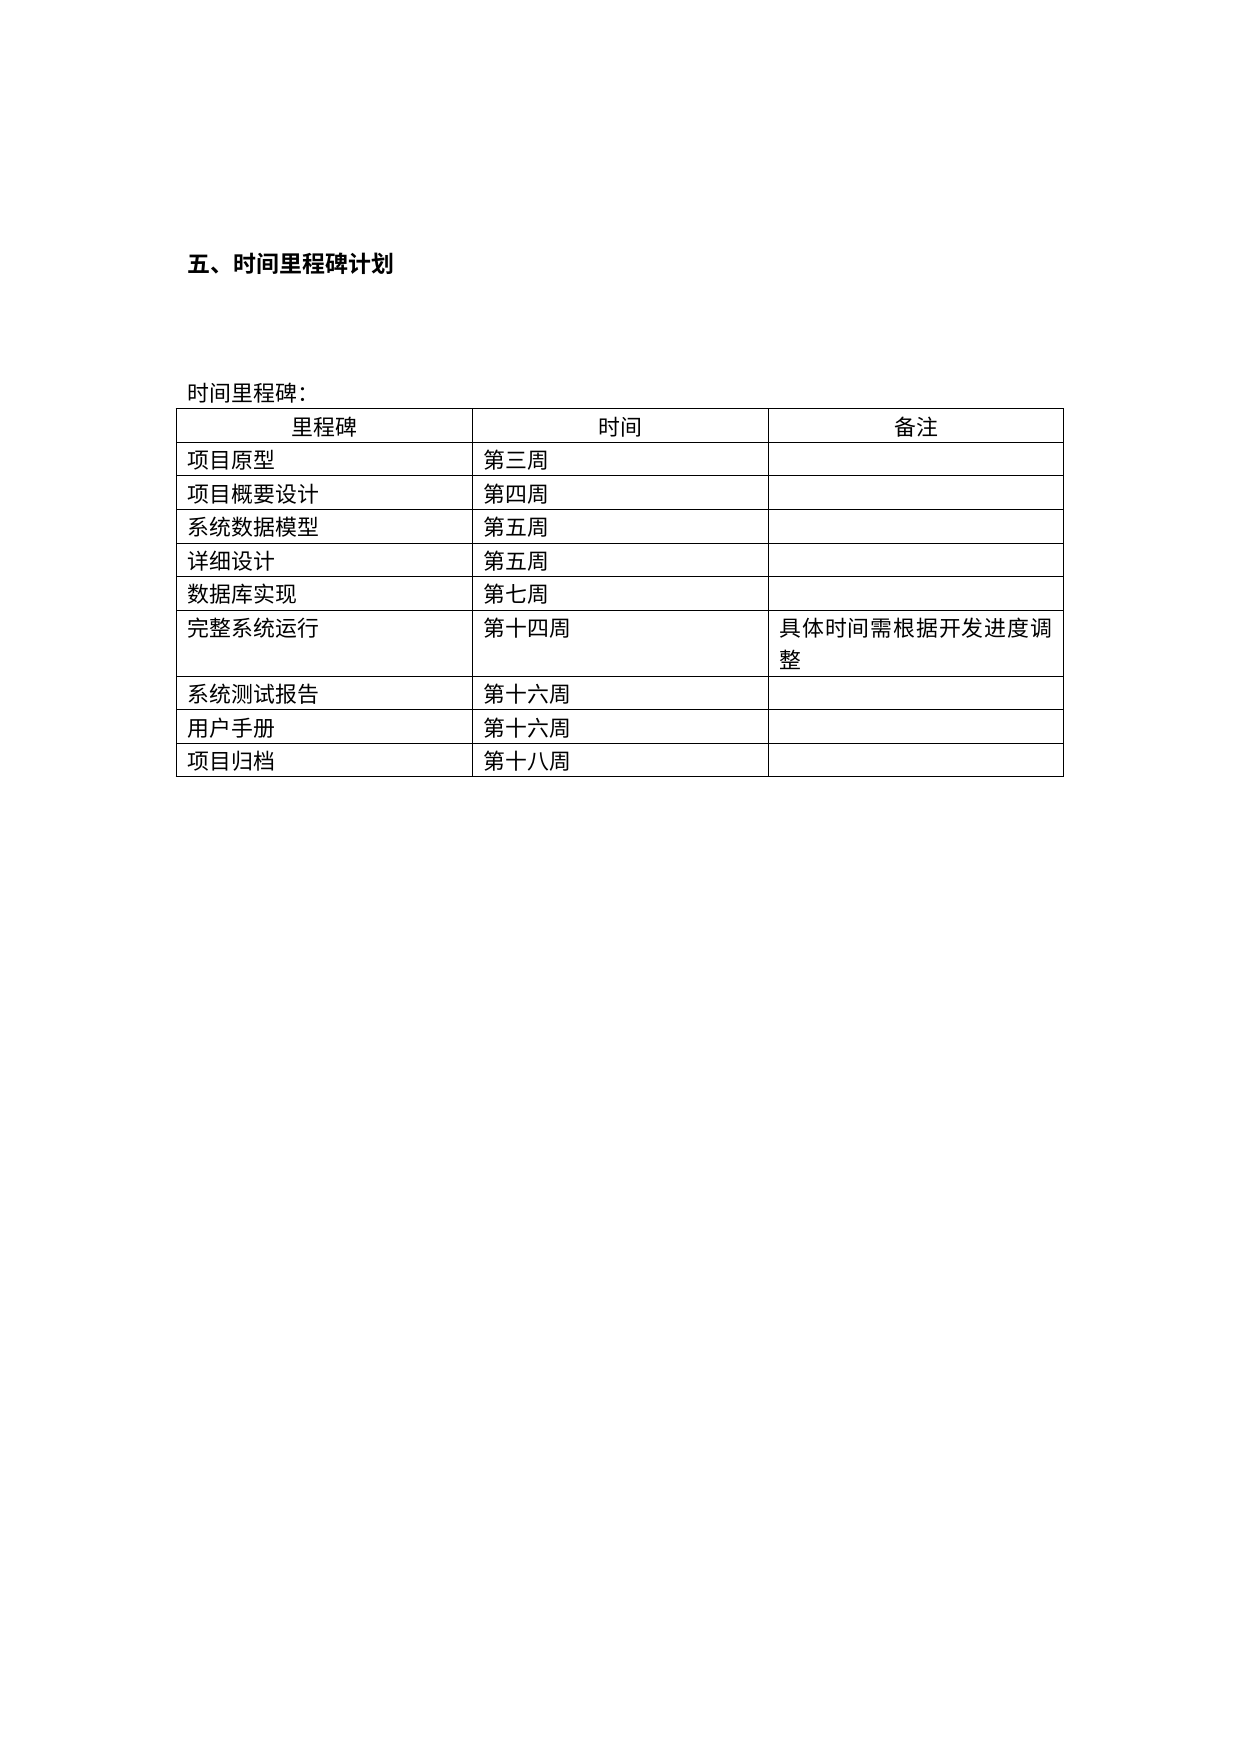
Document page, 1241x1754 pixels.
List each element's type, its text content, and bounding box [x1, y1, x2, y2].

table_cell [769, 577, 1063, 609]
table_cell 第五周 [473, 510, 768, 542]
table_cell [769, 443, 1063, 475]
table_cell [769, 710, 1063, 743]
table_cell 系统测试报告 [177, 677, 472, 709]
table_cell 用户手册 [177, 710, 472, 743]
table_cell 第四周 [473, 476, 768, 509]
table_cell 详细设计 [177, 544, 472, 576]
table_header 备注 [769, 409, 1063, 442]
table_cell 第三周 [473, 443, 768, 475]
table_cell 第十八周 [473, 744, 768, 776]
table_cell 系统数据模型 [177, 510, 472, 542]
text 时间里程碑： [187, 376, 1053, 408]
table_cell 第十四周 [473, 611, 768, 676]
table_header 时间 [473, 409, 768, 442]
table_cell 项目原型 [177, 443, 472, 475]
table_cell [769, 476, 1063, 509]
table_cell 第五周 [473, 544, 768, 576]
table_cell 第十六周 [473, 710, 768, 743]
table_cell [769, 744, 1063, 776]
subtitle 时间里程碑计划 [187, 230, 1053, 295]
table_cell 项目概要设计 [177, 476, 472, 509]
table_cell 第十六周 [473, 677, 768, 709]
table_cell [769, 544, 1063, 576]
table_cell 第七周 [473, 577, 768, 609]
table_cell [769, 677, 1063, 709]
table_cell 完整系统运行 [177, 611, 472, 676]
table_cell [769, 510, 1063, 542]
table_cell 数据库实现 [177, 577, 472, 609]
table_cell 项目归档 [177, 744, 472, 776]
table_cell 具体时间需根据开发进度调整 [769, 611, 1063, 676]
table_header 里程碑 [177, 409, 472, 442]
